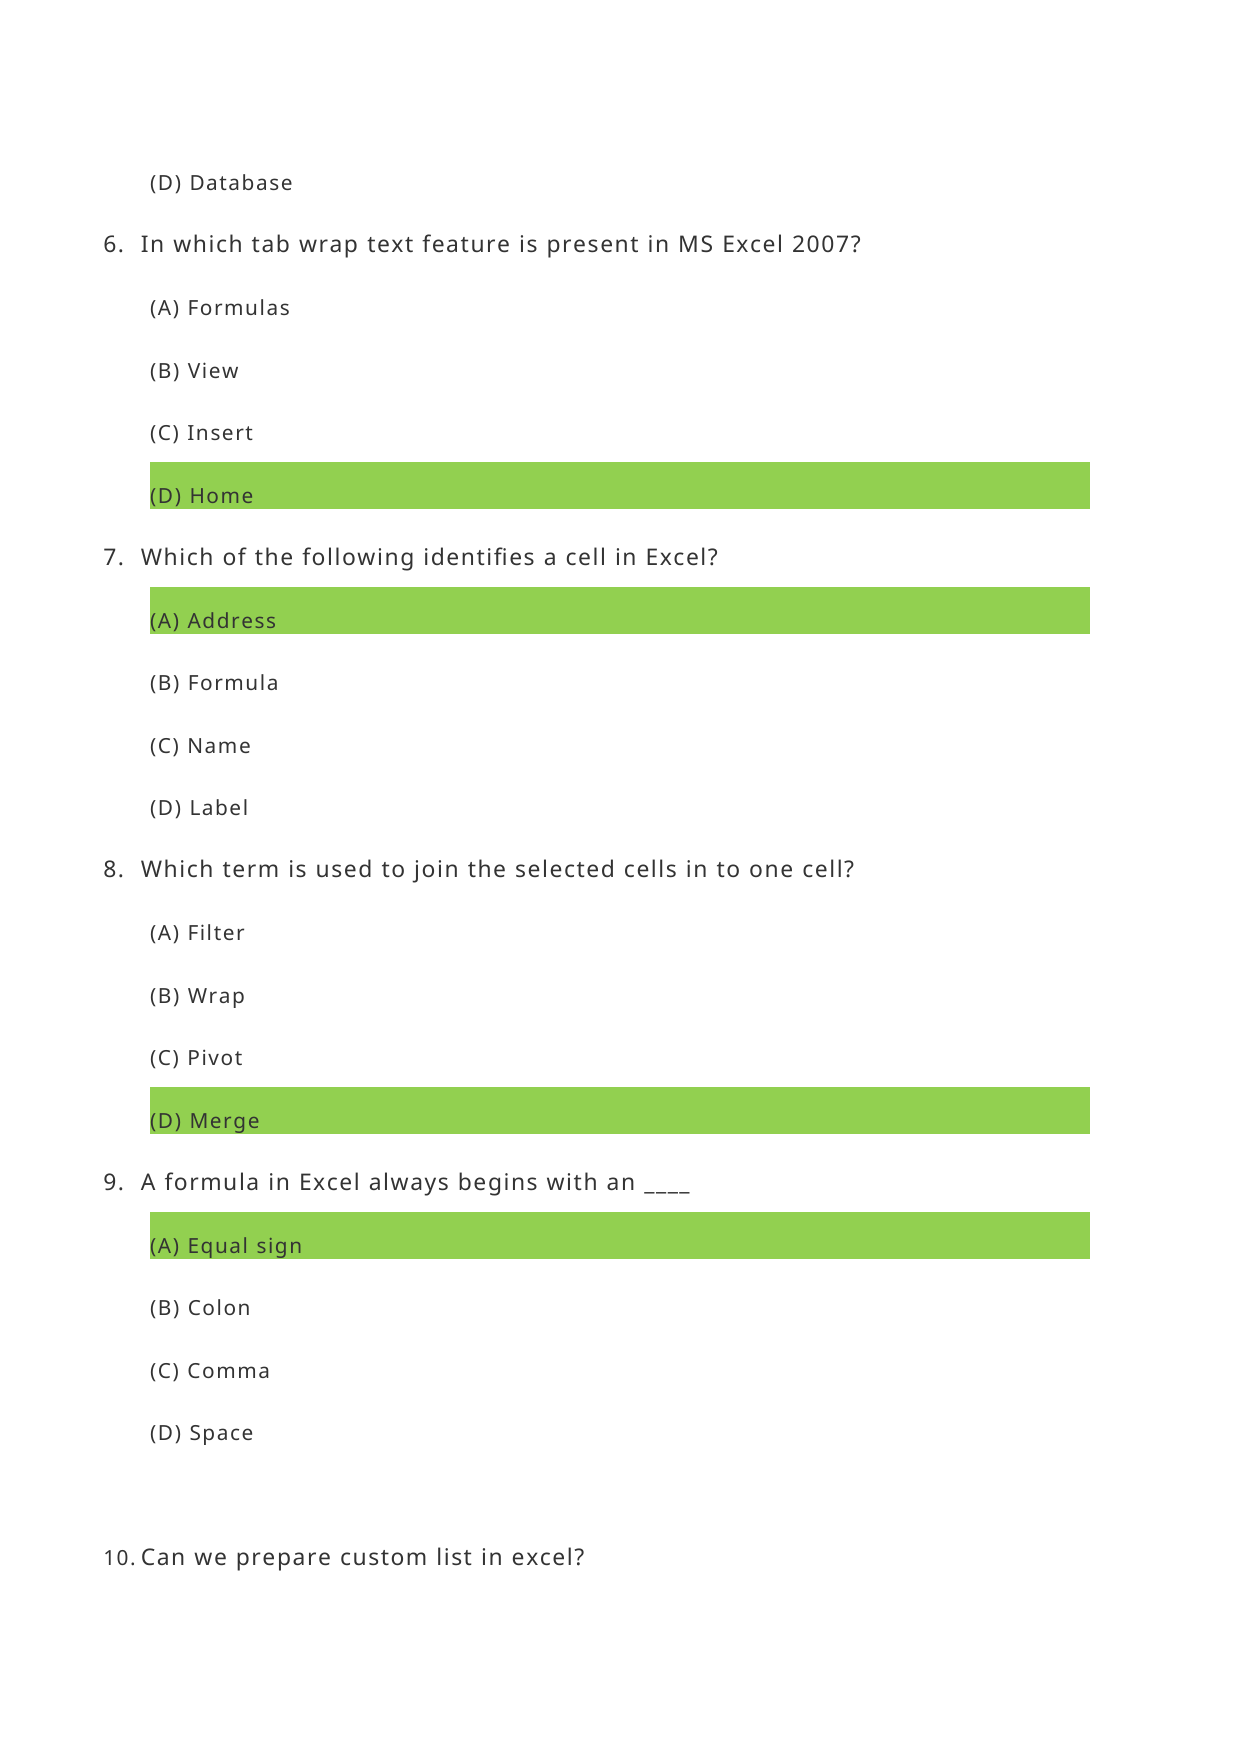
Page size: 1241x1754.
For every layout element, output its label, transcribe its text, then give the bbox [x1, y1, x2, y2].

list Which of the following identifies a cell in Excel? [103, 525, 1090, 572]
list Can we prepare custom list in excel? [103, 1525, 1090, 1572]
text (C) Insert [150, 400, 1090, 447]
text (D) Space [150, 1400, 1090, 1447]
text (D) Home [150, 462, 1090, 509]
text (C) Name [150, 712, 1090, 759]
list A formula in Excel always begins with an ____ [103, 1150, 1090, 1197]
text (B) Formula [150, 650, 1090, 697]
text (C) Pivot [150, 1025, 1090, 1072]
text (B) Wrap [150, 962, 1090, 1009]
text (A) Filter [150, 900, 1090, 947]
text (B) View [150, 337, 1090, 384]
text (D) Merge [150, 1087, 1090, 1134]
list Which term is used to join the selected cells in to one cell? [103, 837, 1090, 884]
text (B) Colon [150, 1275, 1090, 1322]
text (D) Label [150, 775, 1090, 822]
text (C) Comma [150, 1337, 1090, 1384]
text (A) Equal sign [150, 1212, 1090, 1259]
list In which tab wrap text feature is present in MS Excel 2007? [103, 212, 1090, 259]
text (D) Database [150, 150, 1090, 197]
text (A) Address [150, 587, 1090, 634]
text (A) Formulas [150, 275, 1090, 322]
